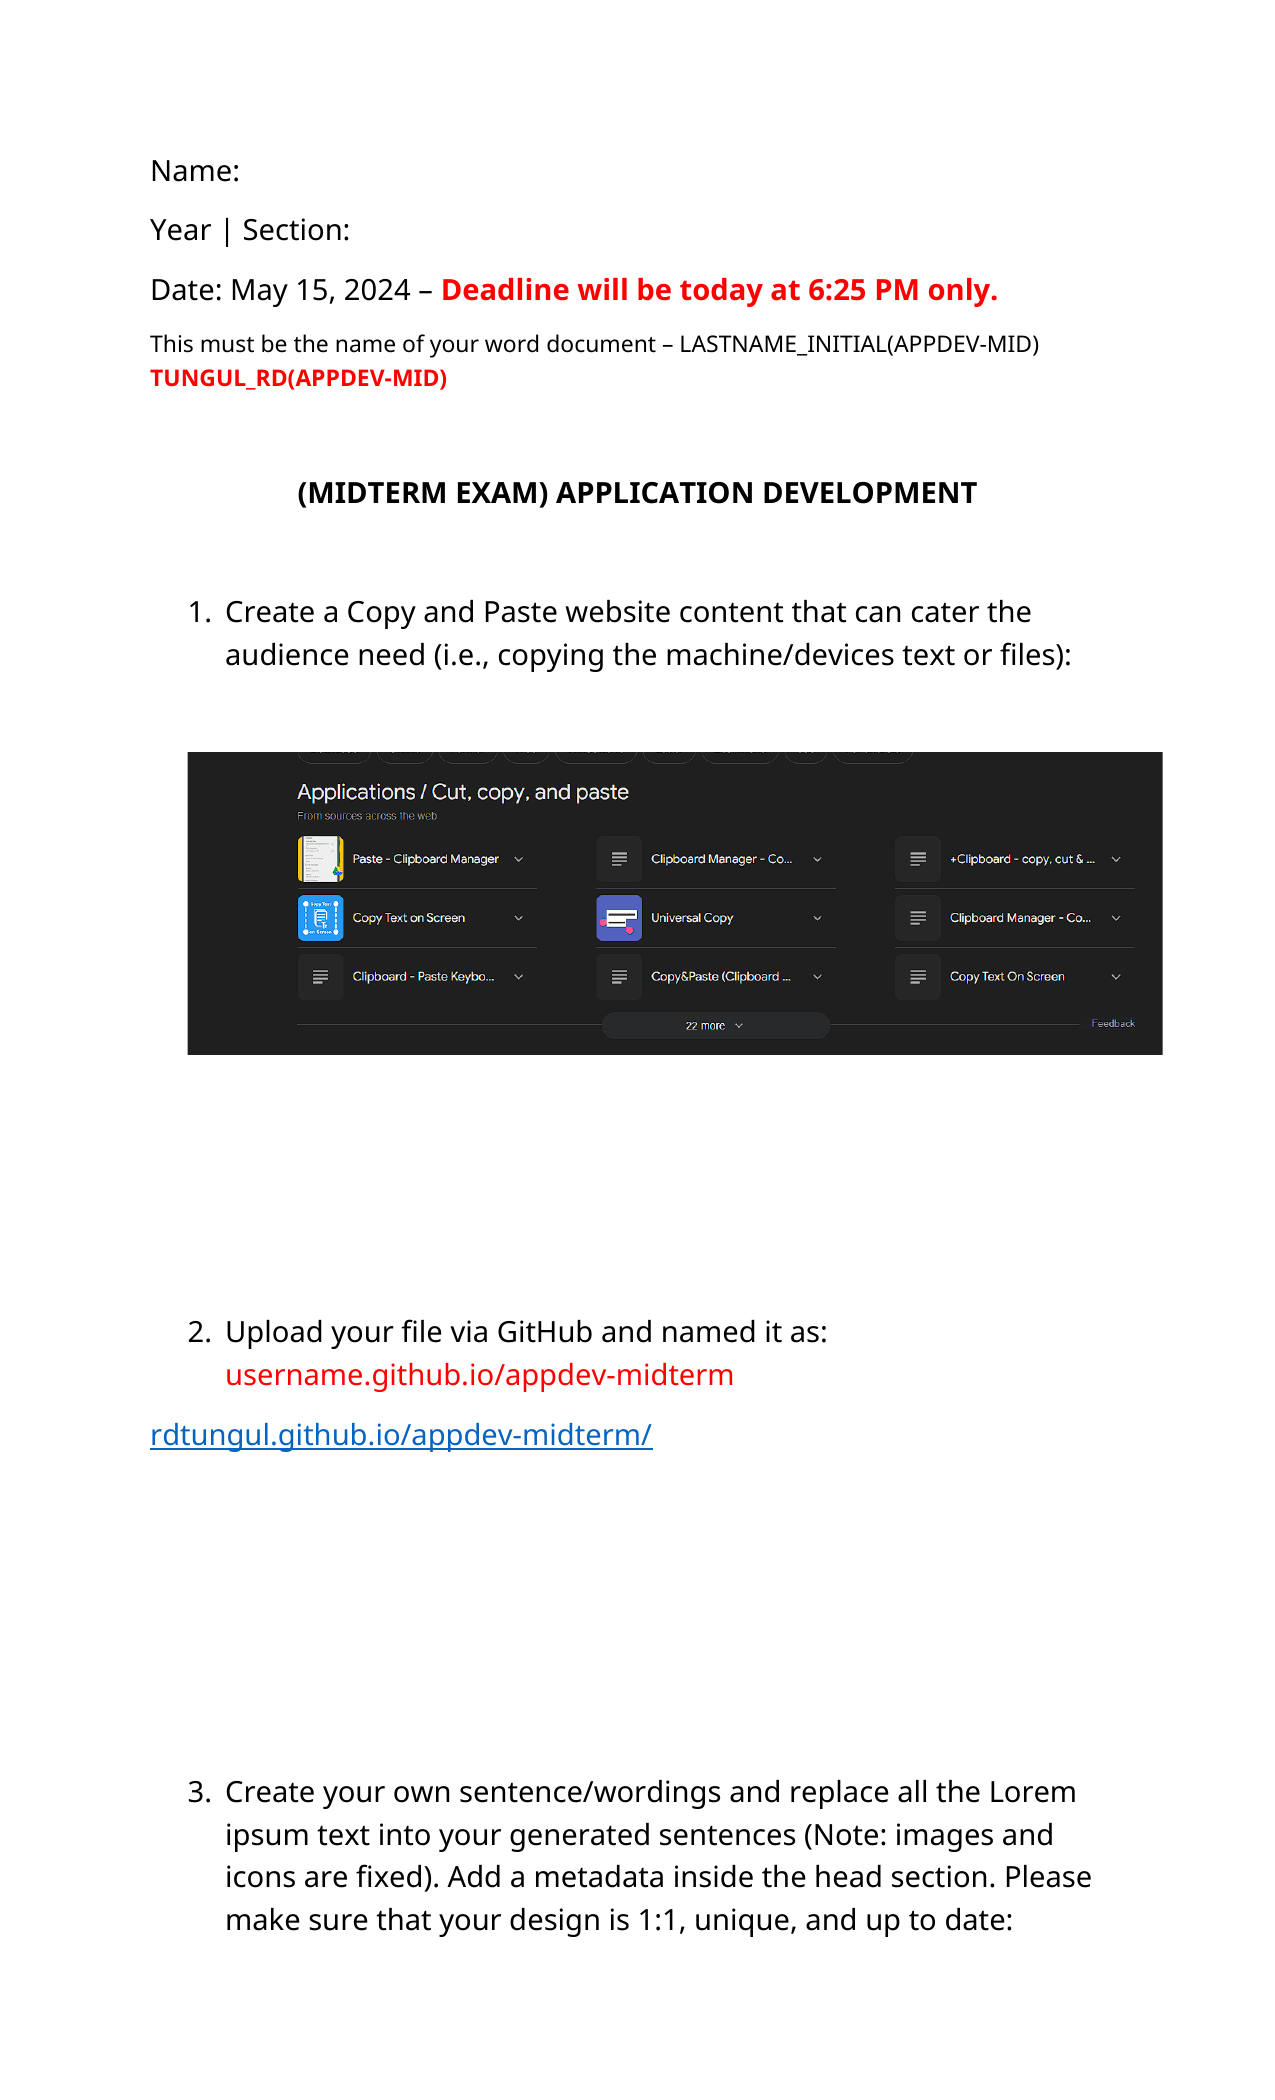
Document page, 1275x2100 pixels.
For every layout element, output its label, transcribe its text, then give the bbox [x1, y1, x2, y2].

list Upload your file via GitHub and named it as: username.github.io/appdev-midterm [187, 1312, 1125, 1394]
text Name: [150, 150, 1125, 190]
text This must be the name of your word document – LASTNAME_INITIAL(APPDEV-MID) TUNGUL_RD(APPDEV-MID) [150, 328, 1125, 393]
text rdtungul.github.io/appdev-midterm/ [150, 1414, 1125, 1454]
picture [187, 752, 1163, 1055]
text Year | Section: [150, 209, 1125, 249]
text Date: May 15, 2024 – Deadline will be today at 6:25 PM only. [150, 269, 1125, 309]
text (MIDTERM EXAM) APPLICATION DEVELOPMENT [150, 472, 1125, 512]
list Create a Copy and Paste website content that can cater the audience need (i.e., copying the machine/devices text or files): [187, 591, 1125, 673]
list Create your own sentence/wordings and replace all the Lorem ipsum text into your generated sentences (Note: images and icons are fixed). Add a metadata inside the head section. Please make sure that your design is 1:1, unique, and up to date: [187, 1771, 1125, 1939]
